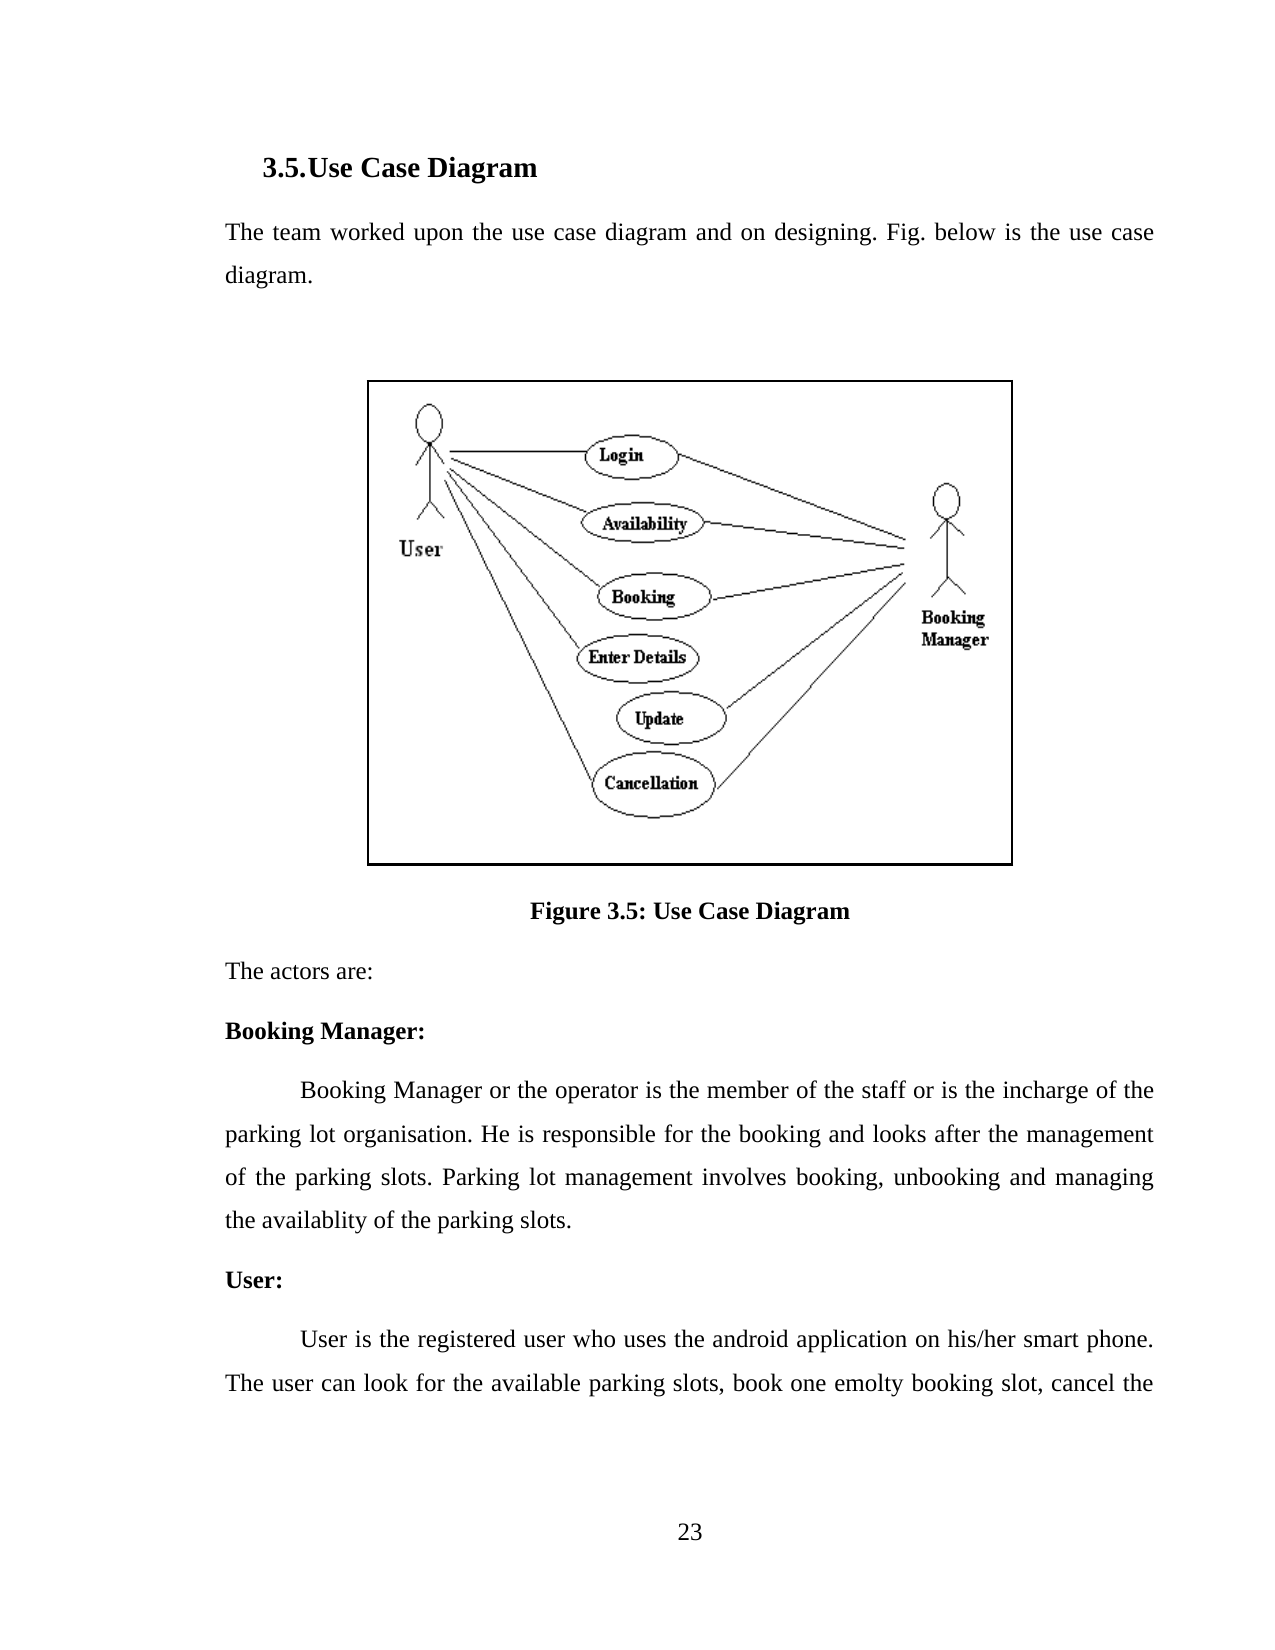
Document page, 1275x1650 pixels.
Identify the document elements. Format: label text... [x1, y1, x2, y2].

text The team worked upon the use case diagram and on designing. Fig. below is the use case diagram. [225, 217, 1155, 289]
picture [369, 382, 1011, 863]
text Figure 3.5: Use Case Diagram [225, 896, 1155, 925]
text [225, 1324, 1155, 1396]
text User: [225, 1265, 1155, 1293]
text Booking Manager: [225, 1016, 1155, 1044]
text The actors are: [225, 956, 1155, 985]
list Use Case Diagram [262, 150, 1155, 183]
text Booking Manager or the operator is the member of the staff or is the incharge of the parking lot organisation. He is responsible for the booking and looks after the management of the parking slots. Parking lot management involves booking, unbooking and managing the availablity of the parking slots. [225, 1076, 1155, 1234]
